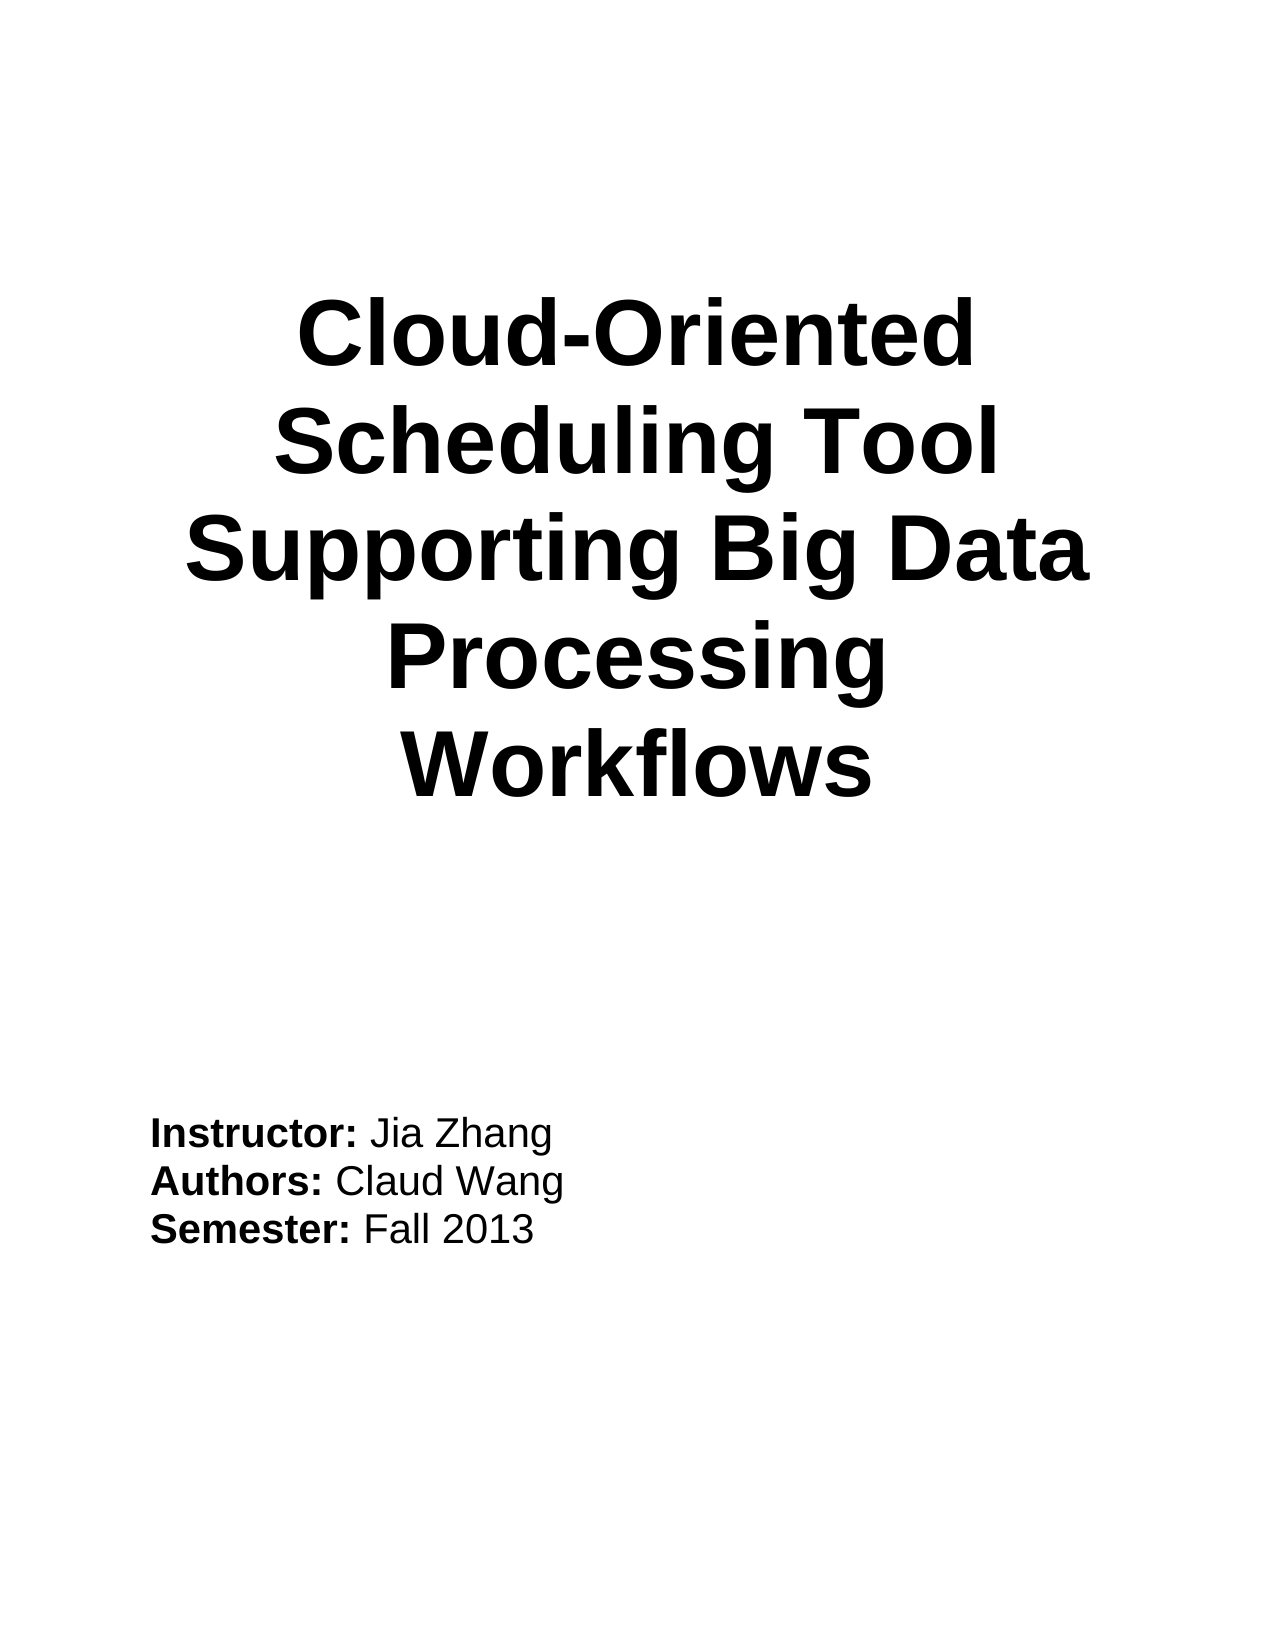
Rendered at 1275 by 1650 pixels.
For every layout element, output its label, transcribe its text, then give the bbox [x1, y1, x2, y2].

text Cloud-Oriented Scheduling Tool Supporting Big Data Processing Workflows [150, 277, 1125, 816]
text Authors: Claud Wang [150, 1156, 1125, 1204]
text Instructor: Jia Zhang [150, 1108, 1125, 1156]
text Semester: Fall 2013 [150, 1204, 1125, 1252]
